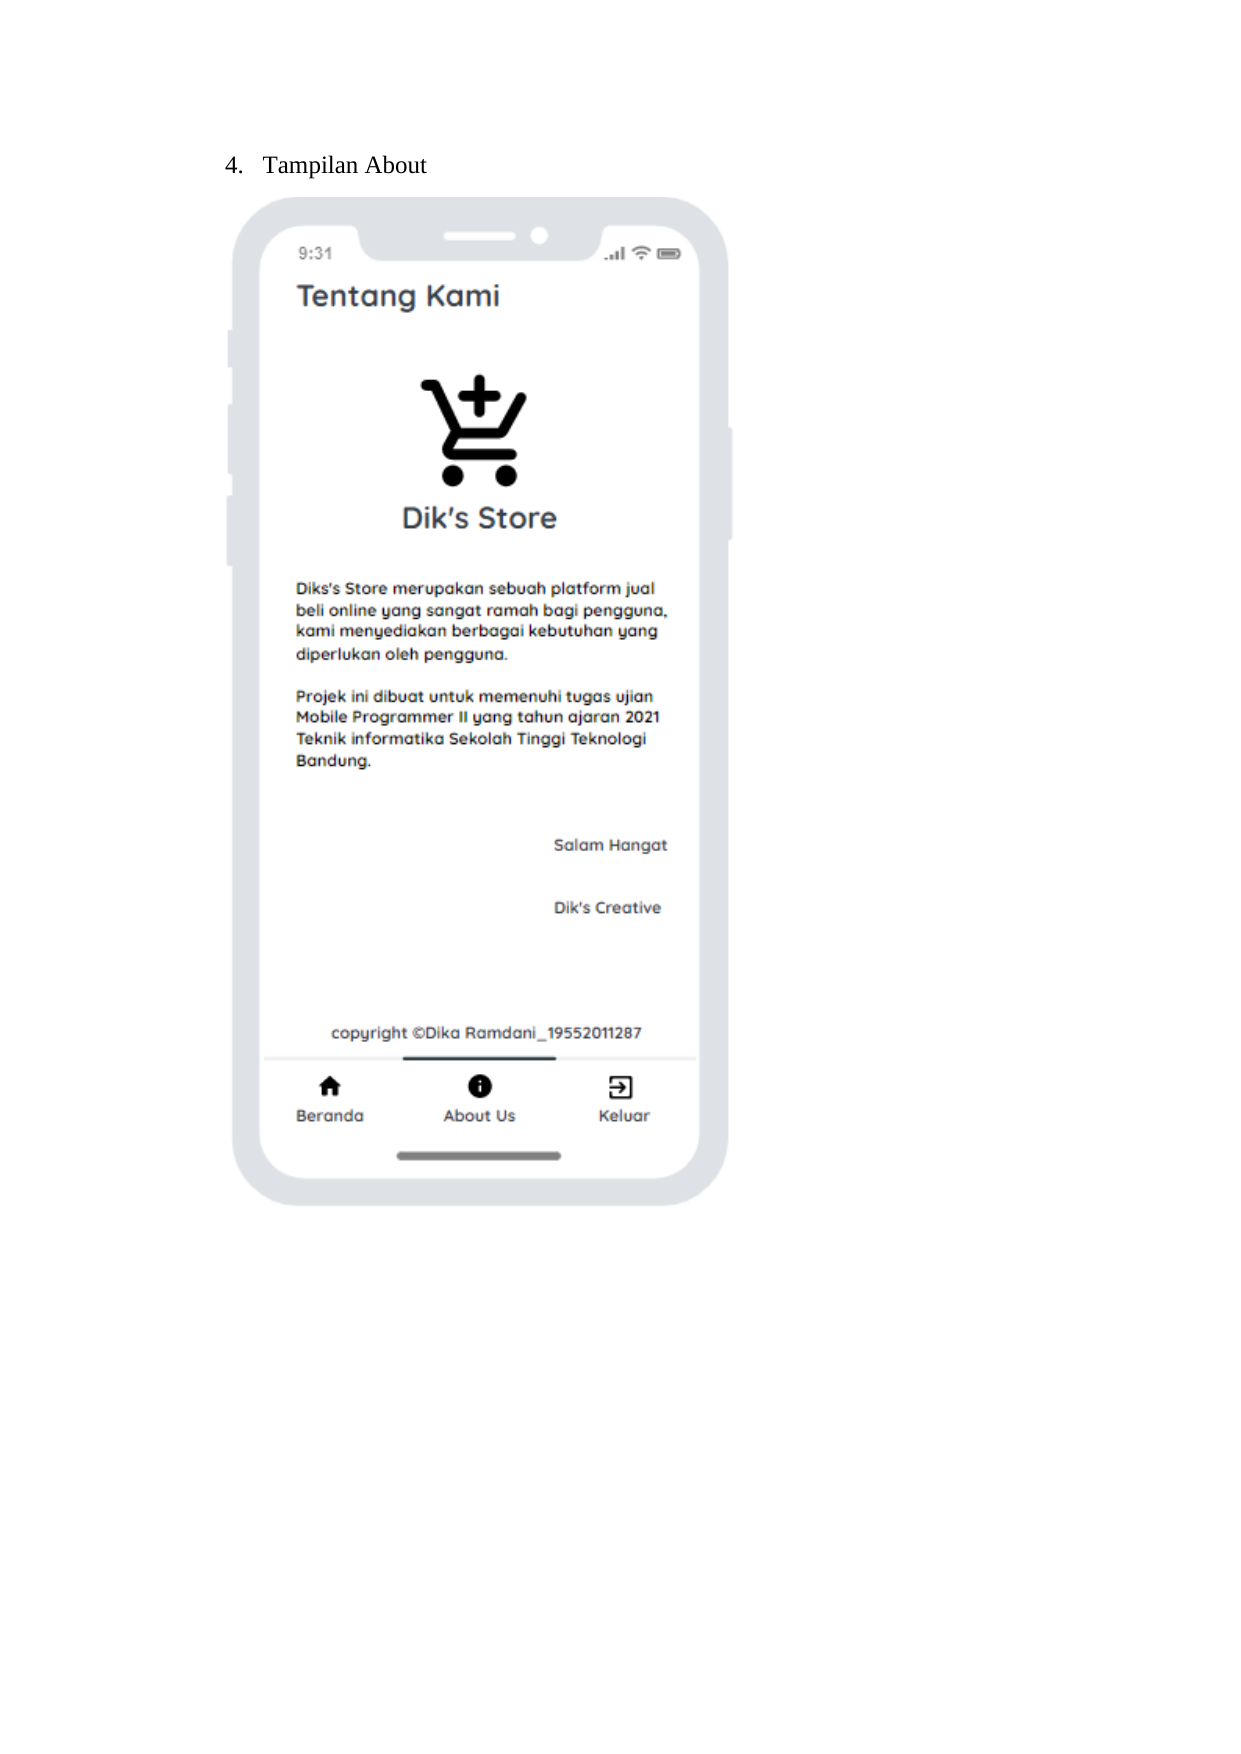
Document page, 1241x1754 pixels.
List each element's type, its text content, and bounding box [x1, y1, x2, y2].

list Tampilan About [225, 150, 1090, 179]
picture [225, 197, 738, 1214]
